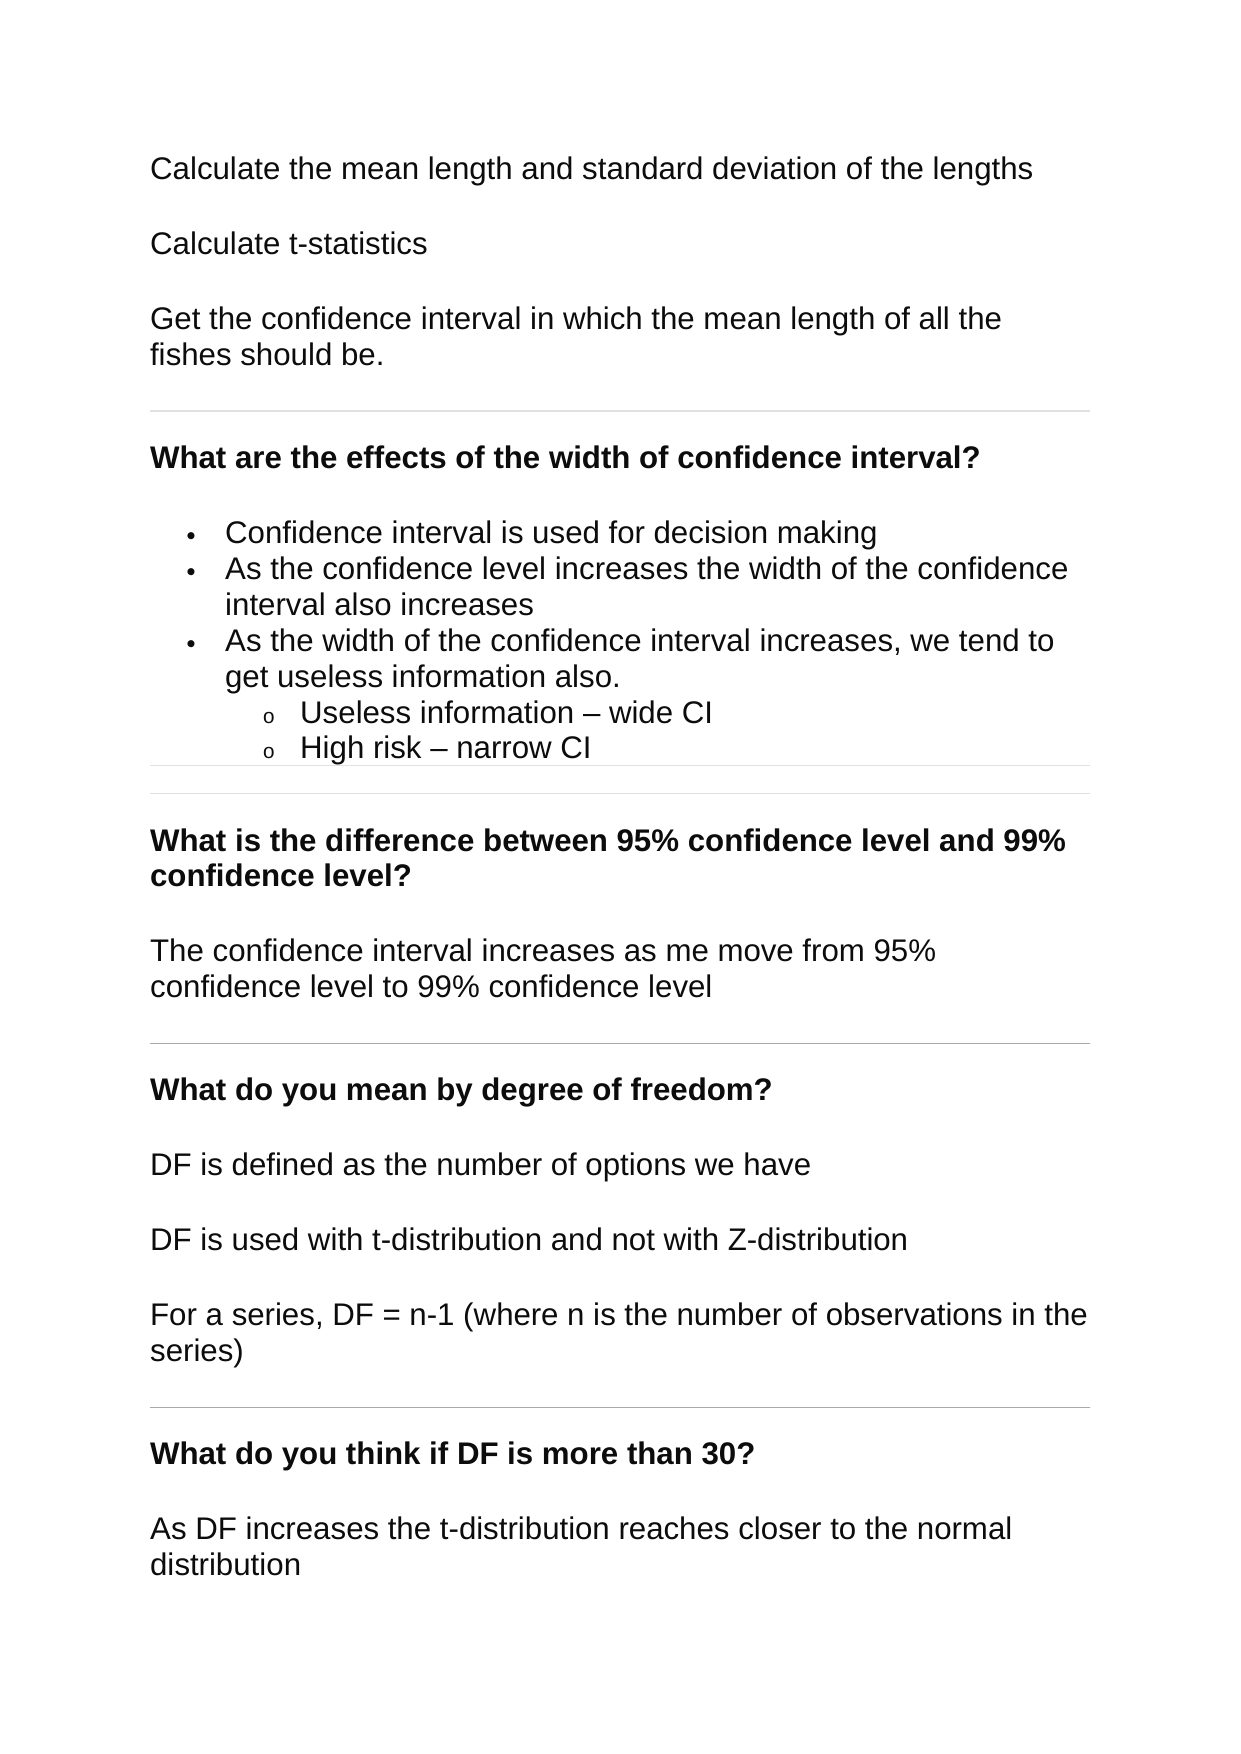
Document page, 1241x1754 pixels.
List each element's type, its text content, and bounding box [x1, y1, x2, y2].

list As the confidence level increases the width of the confidence interval also increases [187, 550, 1090, 622]
text What do you mean by degree of freedom? [150, 1071, 1090, 1107]
text DF is used with t-distribution and not with Z-distribution [150, 1221, 1090, 1257]
text Calculate t-statistics [150, 225, 1090, 261]
text Get the confidence interval in which the mean length of all the fishes should be. [150, 300, 1090, 372]
text What do you think if DF is more than 30? [150, 1435, 1090, 1471]
text The confidence interval increases as me move from 95% confidence level to 99% confidence level [150, 932, 1090, 1004]
list High risk – narrow CI [262, 729, 1090, 765]
text DF is defined as the number of options we have [150, 1146, 1090, 1182]
text For a series, DF = n-1 (where n is the number of observations in the series) [150, 1296, 1090, 1368]
list Useless information – wide CI [262, 694, 1090, 729]
text As DF increases the t-distribution reaches closer to the normal distribution [150, 1510, 1090, 1582]
text Calculate the mean length and standard deviation of the lengths [150, 150, 1090, 186]
list Confidence interval is used for decision making [187, 514, 1090, 550]
list As the width of the confidence interval increases, we tend to get useless information also. [187, 622, 1090, 694]
text What is the difference between 95% confidence level and 99% confidence level? [150, 822, 1090, 893]
text What are the effects of the width of confidence interval? [150, 439, 1090, 475]
